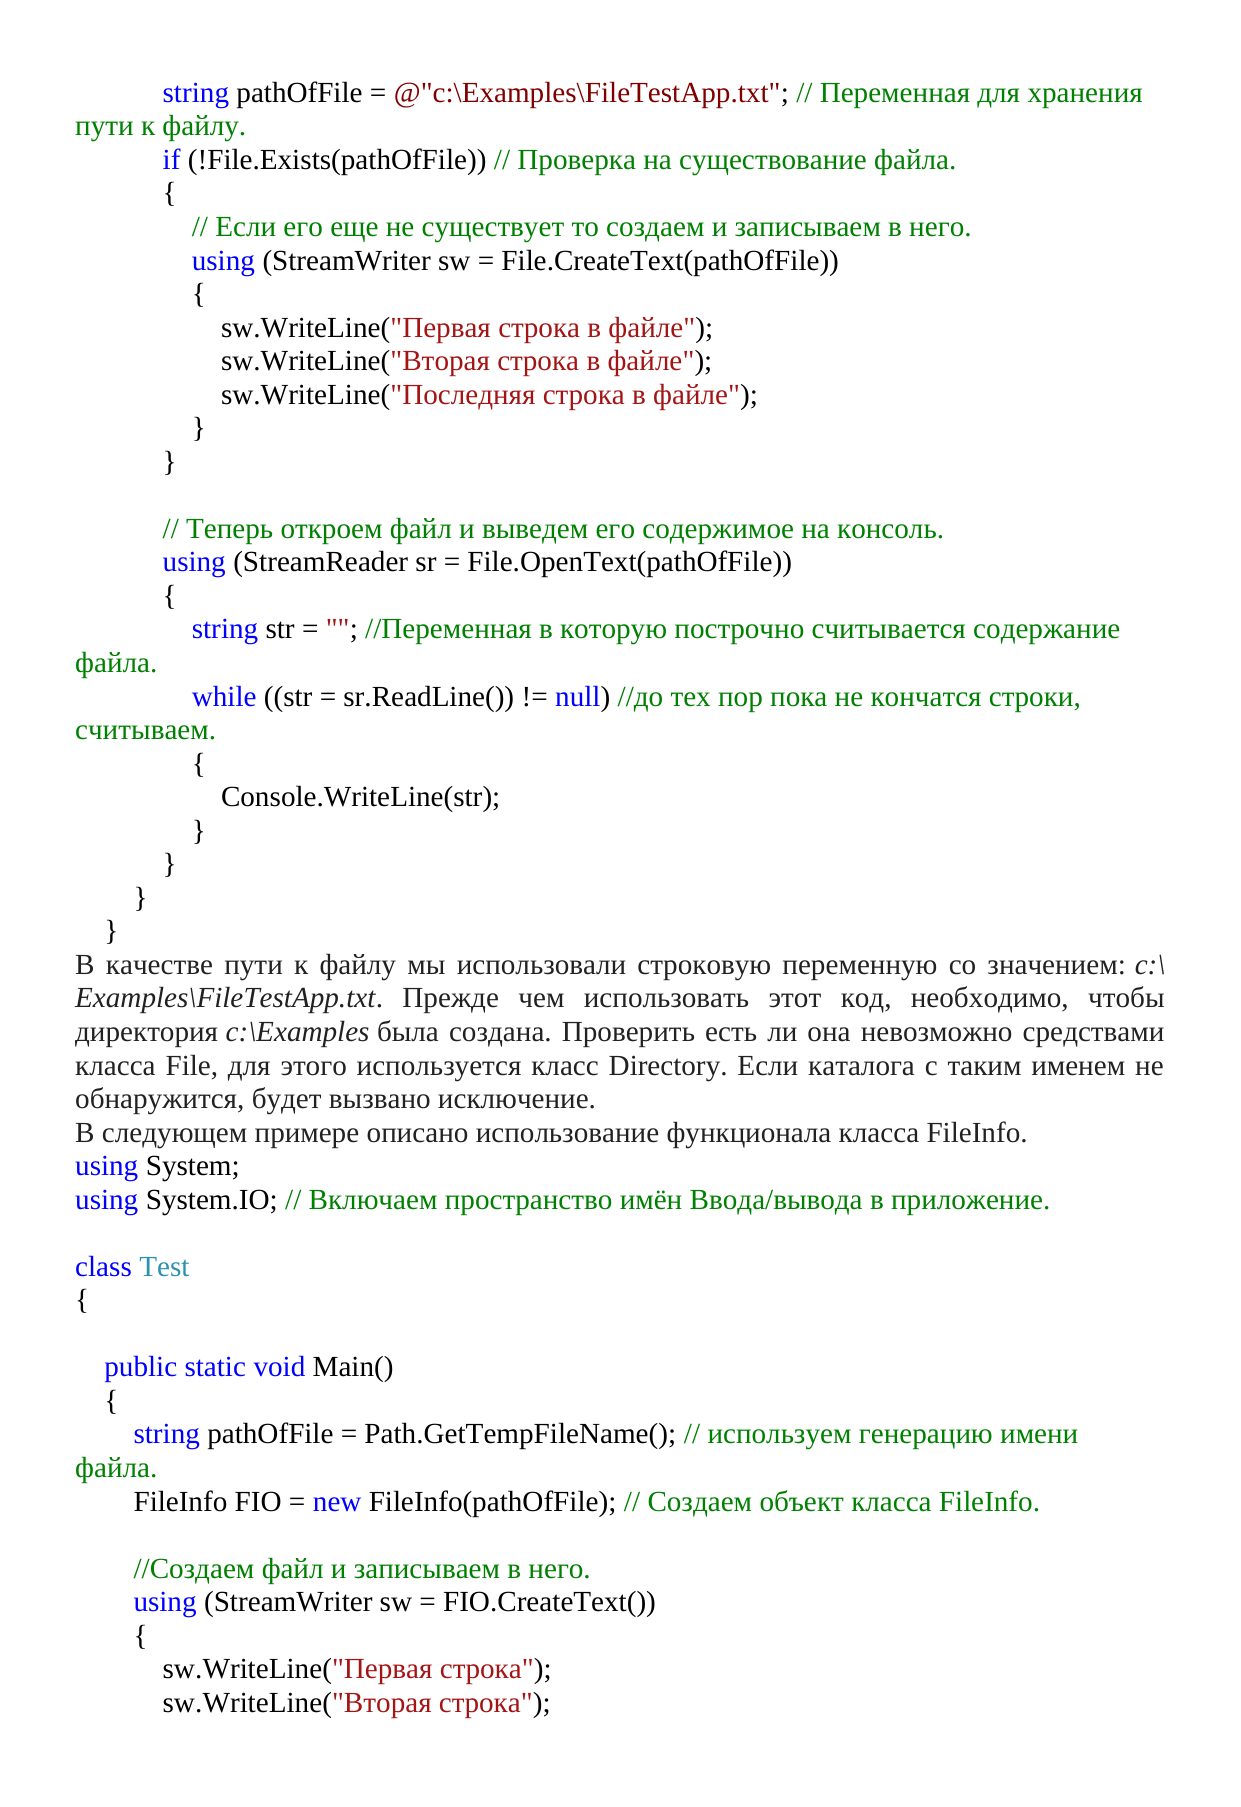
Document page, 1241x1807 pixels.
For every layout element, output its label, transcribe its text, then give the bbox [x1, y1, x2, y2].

text } [75, 813, 1165, 846]
text В качестве пути к файлу мы использовали строковую переменную со значением: c:\Examples\FileTestApp.txt. Прежде чем использовать этот код, необходимо, чтобы директория c:\Examples была создана. Проверить есть ли она невозможно средствами класса File, для этого используется класс Directory. Если каталога с таким именем не обнаружится, будет вызвано исключение. [75, 947, 1165, 1115]
text { [75, 1282, 1165, 1316]
text using (StreamWriter sw = FIO.CreateText()) [75, 1584, 1165, 1618]
text { [75, 1383, 1165, 1417]
text { [75, 1618, 1165, 1651]
text FileInfo FIO = new FileInfo(pathOfFile); // Создаем объект класса FileInfo. [75, 1484, 1165, 1517]
text //Создаем файл и записываем в него. [75, 1551, 1165, 1584]
text if (!File.Exists(pathOfFile)) // Проверка на существование файла. [75, 142, 1165, 176]
text } [75, 880, 1165, 913]
text string str = ""; //Переменная в которую построчно считывается содержание файла. [75, 612, 1165, 679]
text sw.WriteLine("Вторая строка"); [75, 1685, 1165, 1718]
text { [75, 746, 1165, 779]
text // Если его еще не существует то создаем и записываем в него. [75, 209, 1165, 243]
text } [75, 444, 1165, 477]
text { [75, 276, 1165, 310]
text using (StreamReader sr = File.OpenText(pathOfFile)) [75, 544, 1165, 578]
text sw.WriteLine("Первая строка"); [75, 1651, 1165, 1685]
text using System.IO; // Включаем пространство имён Ввода/вывода в приложение. [75, 1182, 1165, 1215]
text } [75, 913, 1165, 947]
text sw.WriteLine("Последняя строка в файле"); [75, 377, 1165, 410]
text sw.WriteLine("Первая строка в файле"); [75, 310, 1165, 343]
text { [75, 176, 1165, 209]
text } [75, 846, 1165, 880]
text sw.WriteLine("Вторая строка в файле"); [75, 343, 1165, 377]
text string pathOfFile = @"c:\Examples\FileTestApp.txt"; // Переменная для хранения пути к файлу. [75, 75, 1165, 142]
text Console.WriteLine(str); [75, 779, 1165, 813]
text В следующем примере описано использование функционала класса FileInfo. [75, 1115, 1165, 1148]
text { [75, 578, 1165, 612]
text string pathOfFile = Path.GetTempFileName(); // используем генерацию имени файла. [75, 1417, 1165, 1484]
text // Теперь откроем файл и выведем его содержимое на консоль. [75, 511, 1165, 544]
text } [75, 410, 1165, 444]
text using System; [75, 1148, 1165, 1182]
text using (StreamWriter sw = File.CreateText(pathOfFile)) [75, 243, 1165, 276]
text public static void Main() [75, 1349, 1165, 1383]
text class Test [75, 1249, 1165, 1282]
text while ((str = sr.ReadLine()) != null) //до тех пор пока не кончатся строки, считываем. [75, 679, 1165, 746]
